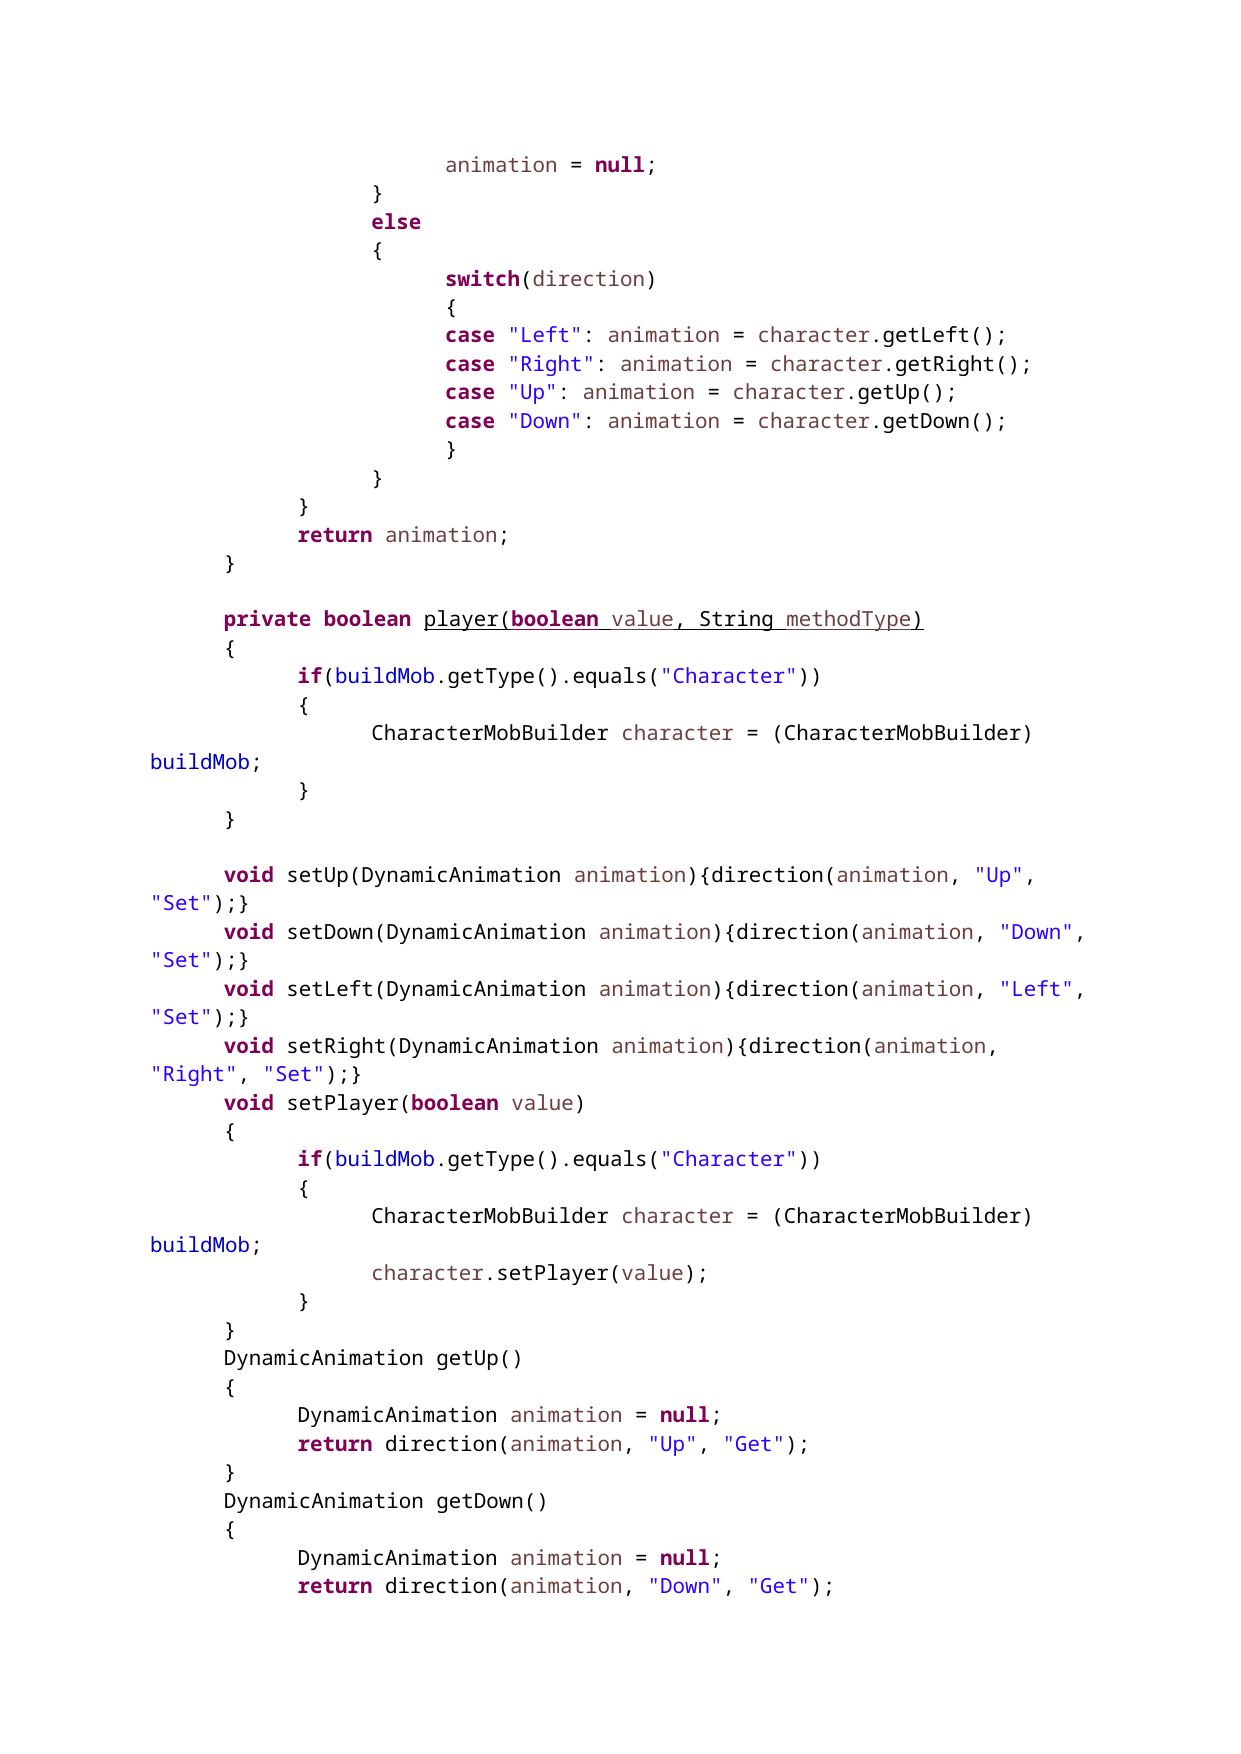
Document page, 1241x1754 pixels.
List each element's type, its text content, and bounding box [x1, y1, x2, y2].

text { [150, 1173, 1090, 1201]
text return direction(animation, "Up", "Get"); [150, 1429, 1090, 1457]
text } [150, 775, 1090, 804]
text } [150, 434, 1090, 463]
text void setRight(DynamicAnimation animation){direction(animation, "Right", "Set");} [150, 1031, 1090, 1088]
text return direction(animation, "Down", "Get"); [150, 1571, 1090, 1599]
text case "Left": animation = character.getLeft(); [150, 321, 1090, 349]
text } [150, 491, 1090, 520]
text case "Right": animation = character.getRight(); [150, 349, 1090, 377]
text { [150, 1372, 1090, 1400]
text DynamicAnimation getDown() [150, 1486, 1090, 1514]
text } [150, 804, 1090, 832]
text return animation; [150, 520, 1090, 548]
text character.setPlayer(value); [150, 1258, 1090, 1287]
text } [150, 548, 1090, 577]
text switch(direction) [150, 264, 1090, 292]
text case "Down": animation = character.getDown(); [150, 406, 1090, 434]
text void setUp(DynamicAnimation animation){direction(animation, "Up", "Set");} [150, 860, 1090, 917]
text } [150, 1315, 1090, 1343]
text { [150, 235, 1090, 264]
text void setDown(DynamicAnimation animation){direction(animation, "Down", "Set");} [150, 917, 1090, 974]
text void setPlayer(boolean value) [150, 1088, 1090, 1116]
text else [150, 207, 1090, 235]
text void setLeft(DynamicAnimation animation){direction(animation, "Left", "Set");} [150, 974, 1090, 1031]
text animation = null; [150, 150, 1090, 178]
text DynamicAnimation animation = null; [150, 1400, 1090, 1429]
text { [150, 1116, 1090, 1144]
text if(buildMob.getType().equals("Character")) [150, 661, 1090, 690]
text } [150, 1457, 1090, 1486]
text DynamicAnimation getUp() [150, 1343, 1090, 1372]
text { [150, 633, 1090, 661]
text } [150, 463, 1090, 491]
text DynamicAnimation animation = null; [150, 1543, 1090, 1571]
text CharacterMobBuilder character = (CharacterMobBuilder) buildMob; [150, 1201, 1090, 1258]
text { [150, 1514, 1090, 1543]
text { [150, 690, 1090, 718]
text CharacterMobBuilder character = (CharacterMobBuilder) buildMob; [150, 718, 1090, 775]
text case "Up": animation = character.getUp(); [150, 377, 1090, 406]
text if(buildMob.getType().equals("Character")) [150, 1144, 1090, 1173]
text } [150, 178, 1090, 207]
text } [150, 1287, 1090, 1315]
text { [150, 292, 1090, 321]
text private boolean player(boolean value, String methodType) [150, 604, 1090, 633]
